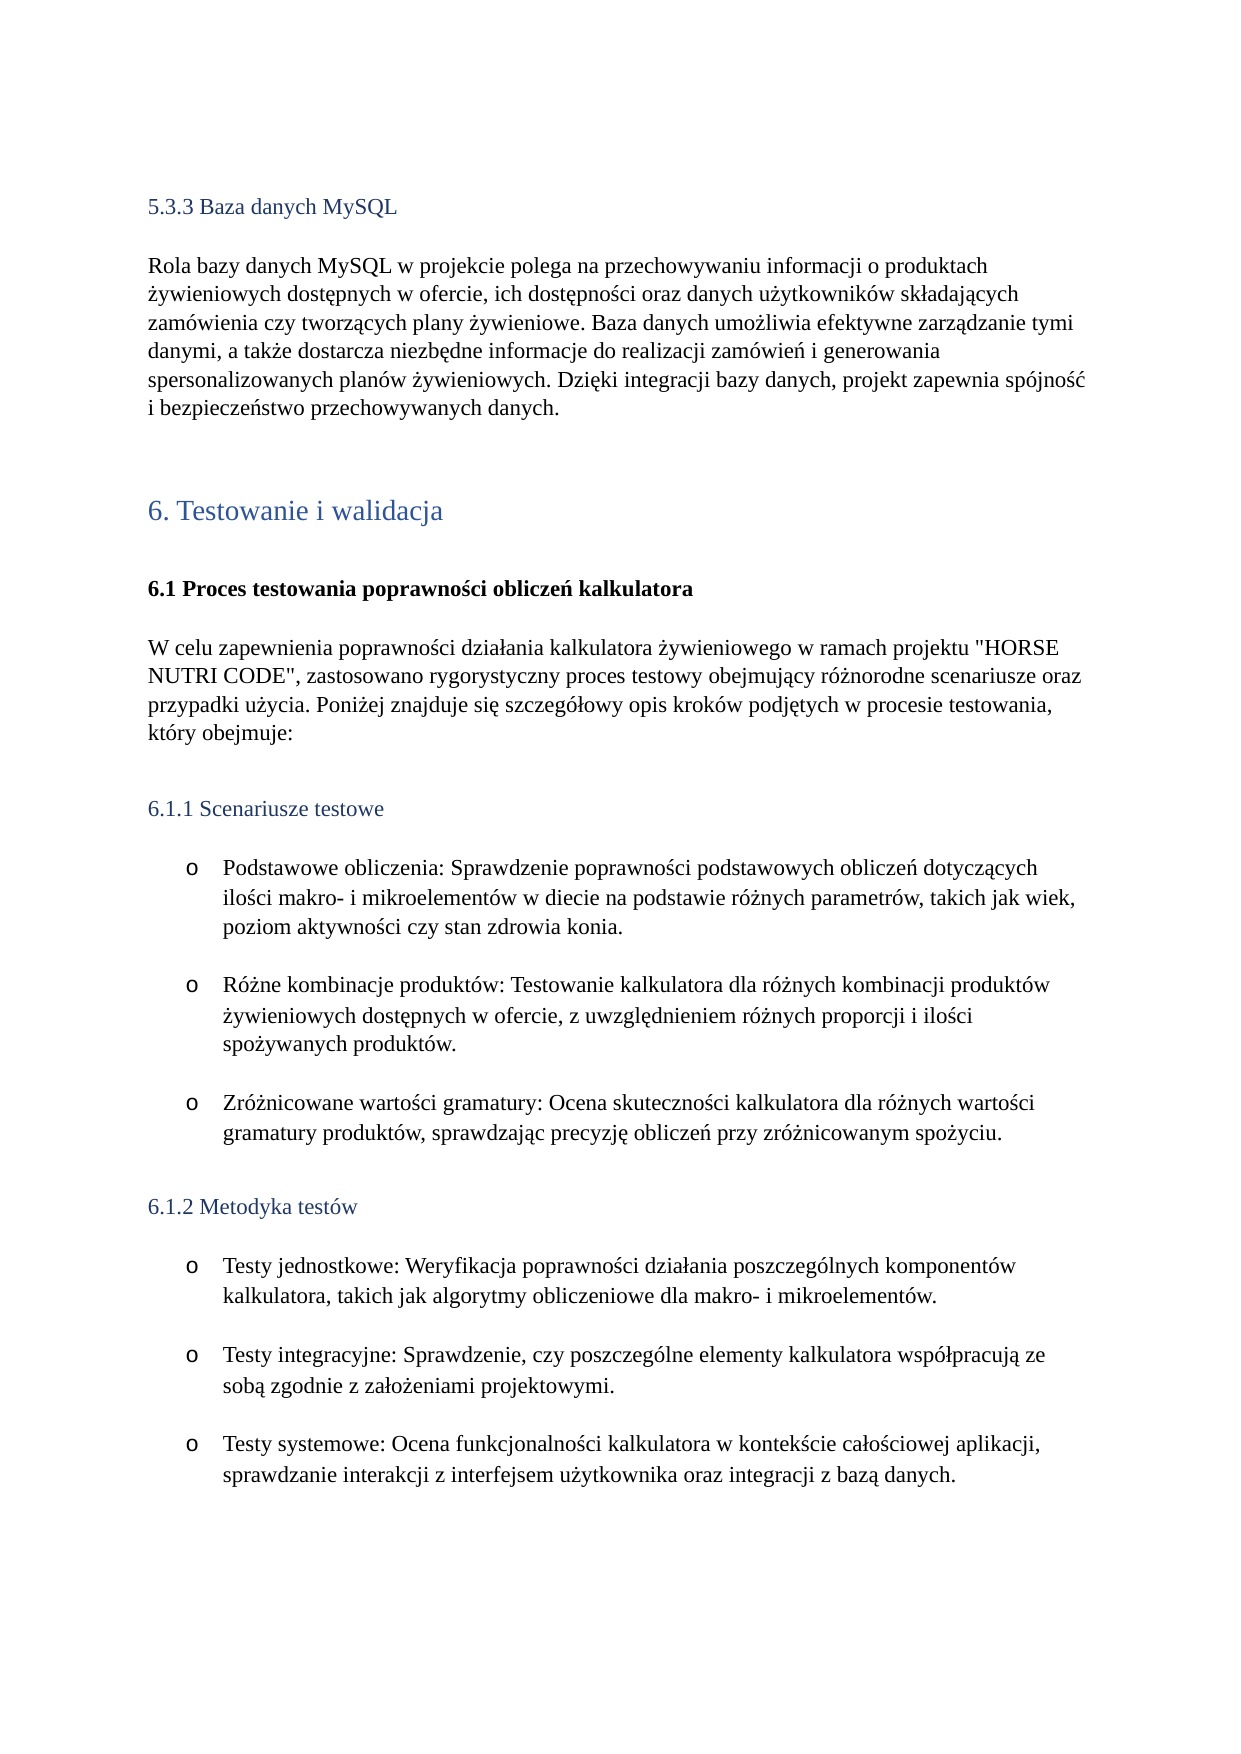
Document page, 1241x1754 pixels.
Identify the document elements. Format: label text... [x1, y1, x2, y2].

text 6. Testowanie i walidacja [148, 493, 1093, 565]
list Zróżnicowane wartości gramatury: Ocena skuteczności kalkulatora dla różnych wartości gramatury produktów, sprawdzając precyzję obliczeń przy zróżnicowanym spożyciu. [185, 1089, 1093, 1146]
list Testy systemowe: Ocena funkcjonalności kalkulatora w kontekście całościowej aplikacji, sprawdzanie interakcji z interfejsem użytkownika oraz integracji z bazą danych. [185, 1430, 1093, 1517]
text 6.1.1 Scenariusze testowe [148, 795, 1093, 850]
list Testy integracyjne: Sprawdzenie, czy poszczególne elementy kalkulatora współpracują ze sobą zgodnie z założeniami projektowymi. [185, 1341, 1093, 1428]
text W celu zapewnienia poprawności działania kalkulatora żywieniowego w ramach projektu "HORSE NUTRI CODE", zastosowano rygorystyczny proces testowy obejmujący różnorodne scenariusze oraz przypadki użycia. Poniżej znajduje się szczegółowy opis kroków podjętych w procesie testowania, który obejmuje: [148, 634, 1093, 776]
text Rola bazy danych MySQL w projekcie polega na przechowywaniu informacji o produktach żywieniowych dostępnych w ofercie, ich dostępności oraz danych użytkowników składających zamówienia czy tworzących plany żywieniowe. Baza danych umożliwia efektywne zarządzanie tymi danymi, a także dostarcza niezbędne informacje do realizacji zamówień i generowania spersonalizowanych planów żywieniowych. Dzięki integracji bazy danych, projekt zapewnia spójność i bezpieczeństwo przechowywanych danych. [148, 252, 1093, 420]
text 6.1.2 Metodyka testów [148, 1193, 1093, 1248]
list Testy jednostkowe: Weryfikacja poprawności działania poszczególnych komponentów kalkulatora, takich jak algorytmy obliczeniowe dla makro- i mikroelementów. [185, 1252, 1093, 1339]
text 6.1 Proces testowania poprawności obliczeń kalkulatora [148, 574, 1093, 630]
list Różne kombinacje produktów: Testowanie kalkulatora dla różnych kombinacji produktów żywieniowych dostępnych w ofercie, z uwzględnieniem różnych proporcji i ilości spożywanych produktów. [185, 972, 1093, 1087]
text 5.3.3 Baza danych MySQL [148, 193, 1093, 219]
list Podstawowe obliczenia: Sprawdzenie poprawności podstawowych obliczeń dotyczących ilości makro- i mikroelementów w diecie na podstawie różnych parametrów, takich jak wiek, poziom aktywności czy stan zdrowia konia. [185, 854, 1093, 969]
